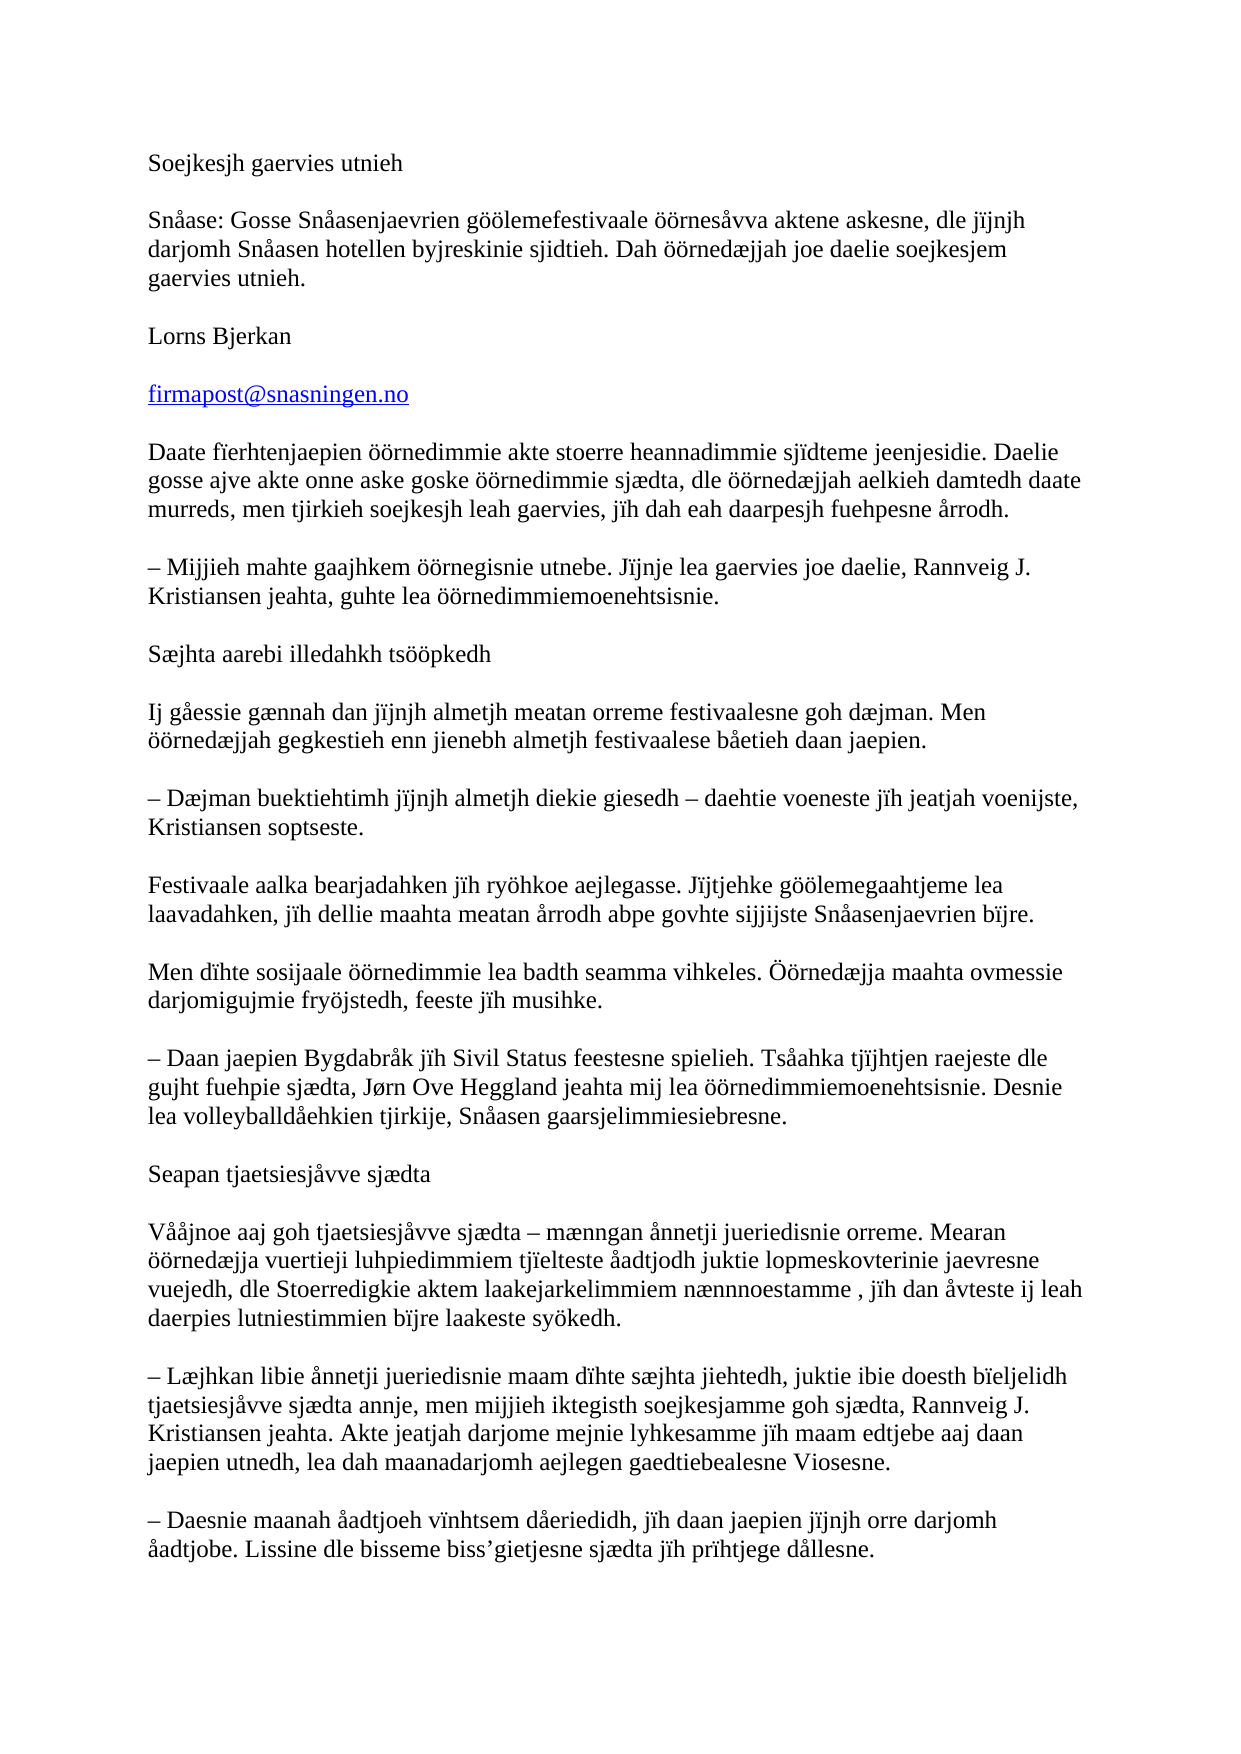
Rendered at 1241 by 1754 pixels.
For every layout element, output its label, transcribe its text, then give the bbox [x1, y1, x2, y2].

text – Daan jaepien Bygdabråk jïh Sivil Status feestesne spielieh. Tsåahka tjïjhtjen raejeste dle gujht fuehpie sjædta, Jørn Ove Heggland jeahta mij lea öörnedimmiemoenehtsisnie. Desnie lea volleyballdåehkien tjirkije, Snåasen gaarsjelimmiesiebresne. [148, 1043, 1093, 1130]
text – Mijjieh mahte gaajhkem öörnegisnie utnebe. Jïjnje lea gaervies joe daelie, Rannveig J. Kristiansen jeahta, guhte lea öörnedimmiemoenehtsisnie. [148, 552, 1093, 610]
text Soejkesjh gaervies utnieh [148, 148, 1093, 176]
text – Dæjman buektiehtimh jïjnjh almetjh diekie giesedh – daehtie voeneste jïh jeatjah voenijste, Kristiansen soptseste. [148, 783, 1093, 841]
text Ij gåessie gænnah dan jïjnjh almetjh meatan orreme festivaalesne goh dæjman. Men öörnedæjjah gegkestieh enn jienebh almetjh festivaalese båetieh daan jaepien. [148, 697, 1093, 754]
text Lorns Bjerkan [148, 321, 1093, 350]
text – Daesnie maanah åadtjoeh vïnhtsem dåeriedidh, jïh daan jaepien jïjnjh orre darjomh åadtjobe. Lissine dle bisseme biss’gietjesne sjædta jïh prïhtjege dållesne. [148, 1505, 1093, 1563]
text – Læjhkan libie ånnetji jueriedisnie maam dïhte sæjhta jiehtedh, juktie ibie doesth bïeljelidh tjaetsiesjåvve sjædta annje, men mijjieh iktegisth soejkesjamme goh sjædta, Rannveig J. Kristiansen jeahta. Akte jeatjah darjome mejnie lyhkesamme jïh maam edtjebe aaj daan jaepien utnedh, lea dah maanadarjomh aejlegen gaedtiebealesne Viosesne. [148, 1361, 1093, 1476]
text Men dïhte sosijaale öörnedimmie lea badth seamma vihkeles. Öörnedæjja maahta ovmessie darjomigujmie fryöjstedh, feeste jïh musihke. [148, 957, 1093, 1014]
text Snåase: Gosse Snåasenjaevrien göölemefestivaale öörnesåvva aktene askesne, dle jïjnjh darjomh Snåasen hotellen byjreskinie sjidtieh. Dah öörnedæjjah joe daelie soejkesjem gaervies utnieh. [148, 206, 1093, 292]
text Sæjhta aarebi illedahkh tsööpkedh [148, 639, 1093, 668]
text firmapost@snasningen.no [148, 379, 1093, 408]
text Daate fïerhtenjaepien öörnedimmie akte stoerre heannadimmie sjïdteme jeenjesidie. Daelie gosse ajve akte onne aske goske öörnedimmie sjædta, dle öörnedæjjah aelkieh damtedh daate murreds, men tjirkieh soejkesjh leah gaervies, jïh dah eah daarpesjh fuehpesne årrodh. [148, 437, 1093, 523]
text Festivaale aalka bearjadahken jïh ryöhkoe aejlegasse. Jïjtjehke göölemegaahtjeme lea laavadahken, jïh dellie maahta meatan årrodh abpe govhte sijjijste Snåasenjaevrien bïjre. [148, 870, 1093, 928]
text Vååjnoe aaj goh tjaetsiesjåvve sjædta – mænngan ånnetji jueriedisnie orreme. Mearan öörnedæjja vuertieji luhpiedimmiem tjïelteste åadtjodh juktie lopmeskovterinie jaevresne vuejedh, dle Stoerredigkie aktem laakejarkelimmiem nænnnoestamme , jïh dan åvteste ij leah daerpies lutniestimmien bïjre laakeste syökedh. [148, 1217, 1093, 1332]
text Seapan tjaetsiesjåvve sjædta [148, 1159, 1093, 1188]
